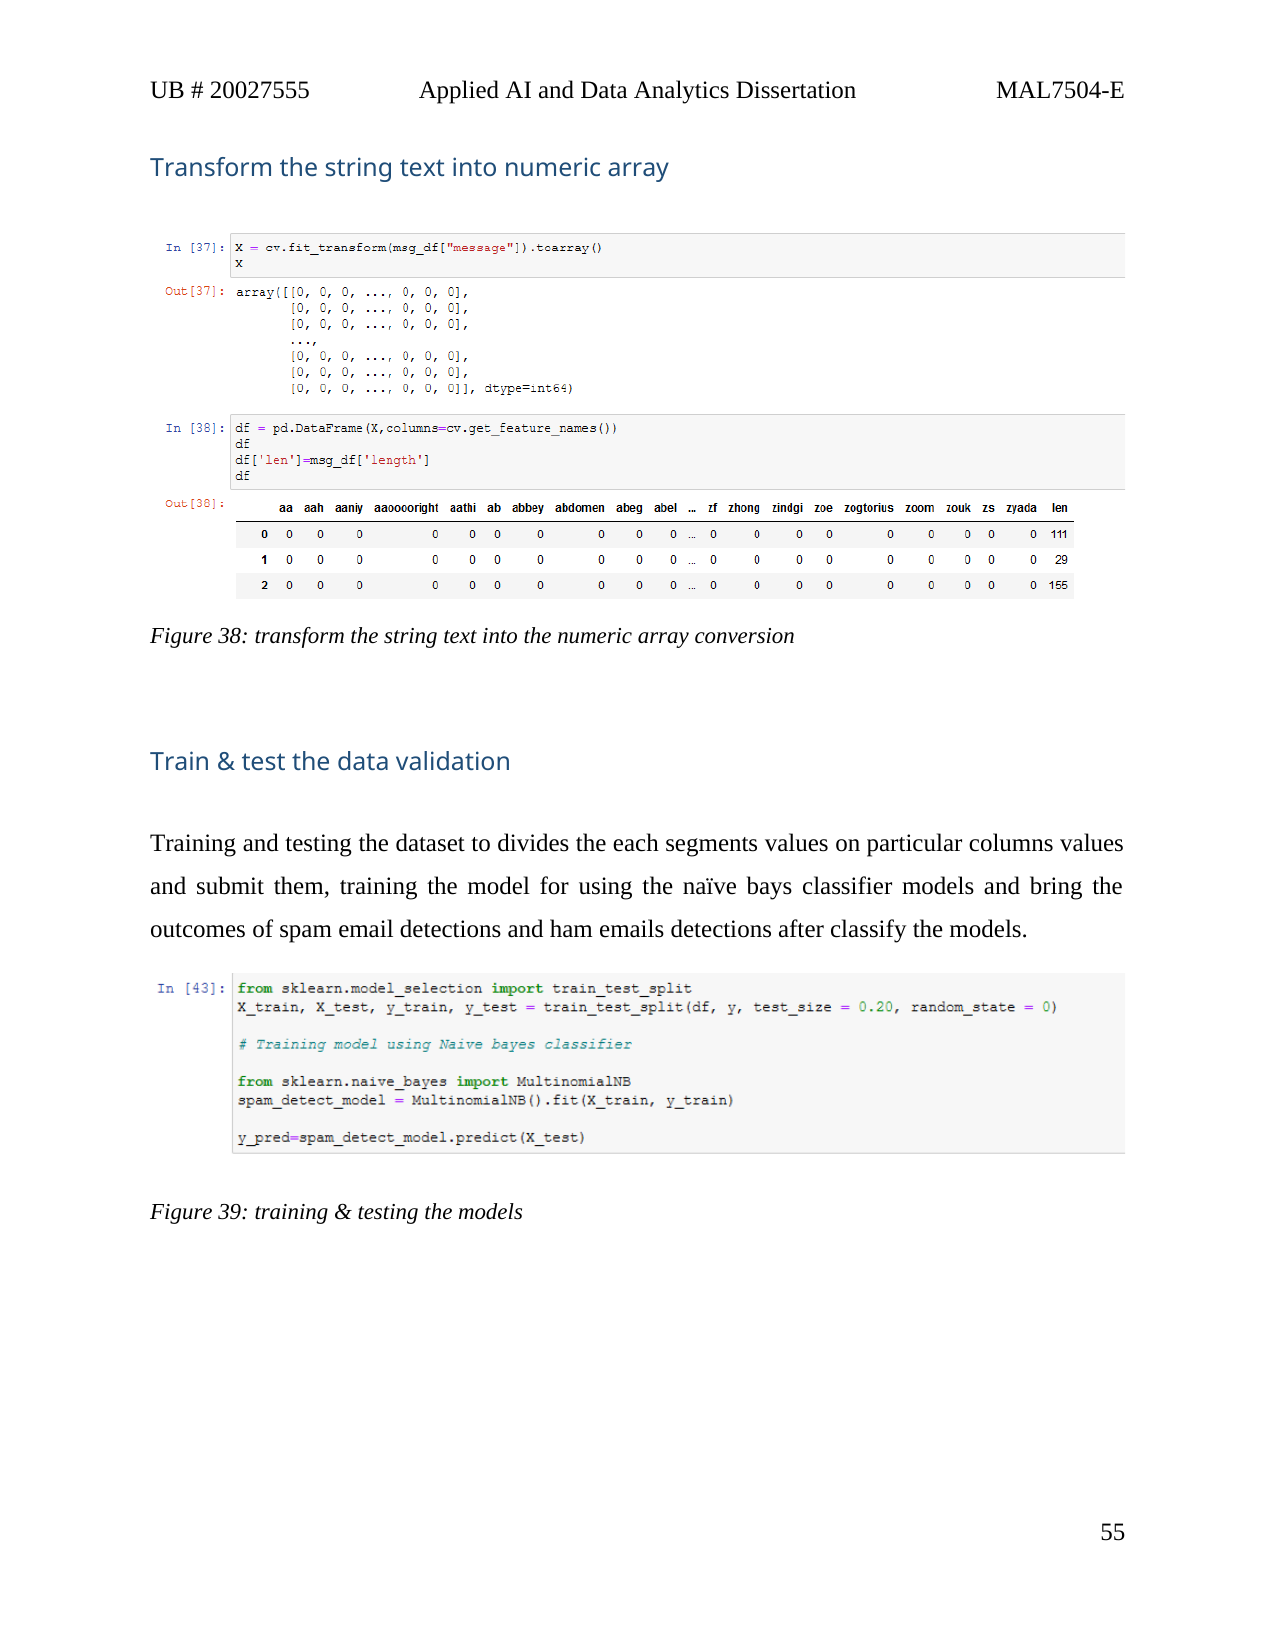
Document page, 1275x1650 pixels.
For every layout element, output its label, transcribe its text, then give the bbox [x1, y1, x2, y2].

text Figure 39: training & testing the models [150, 1198, 1125, 1224]
picture [150, 233, 1125, 604]
text Training and testing the dataset to divides the each segments values on particular columns values and submit them, training the model for using the naïve bays classifier models and bring the outcomes of spam email detections and ham emails detections after classify the models. [150, 828, 1125, 943]
picture [150, 973, 1125, 1167]
subtitle Transform the string text into numeric array [150, 150, 1125, 184]
subtitle Train & test the data validation [150, 744, 1125, 778]
text Figure 38: transform the string text into the numeric array conversion [150, 622, 1125, 648]
